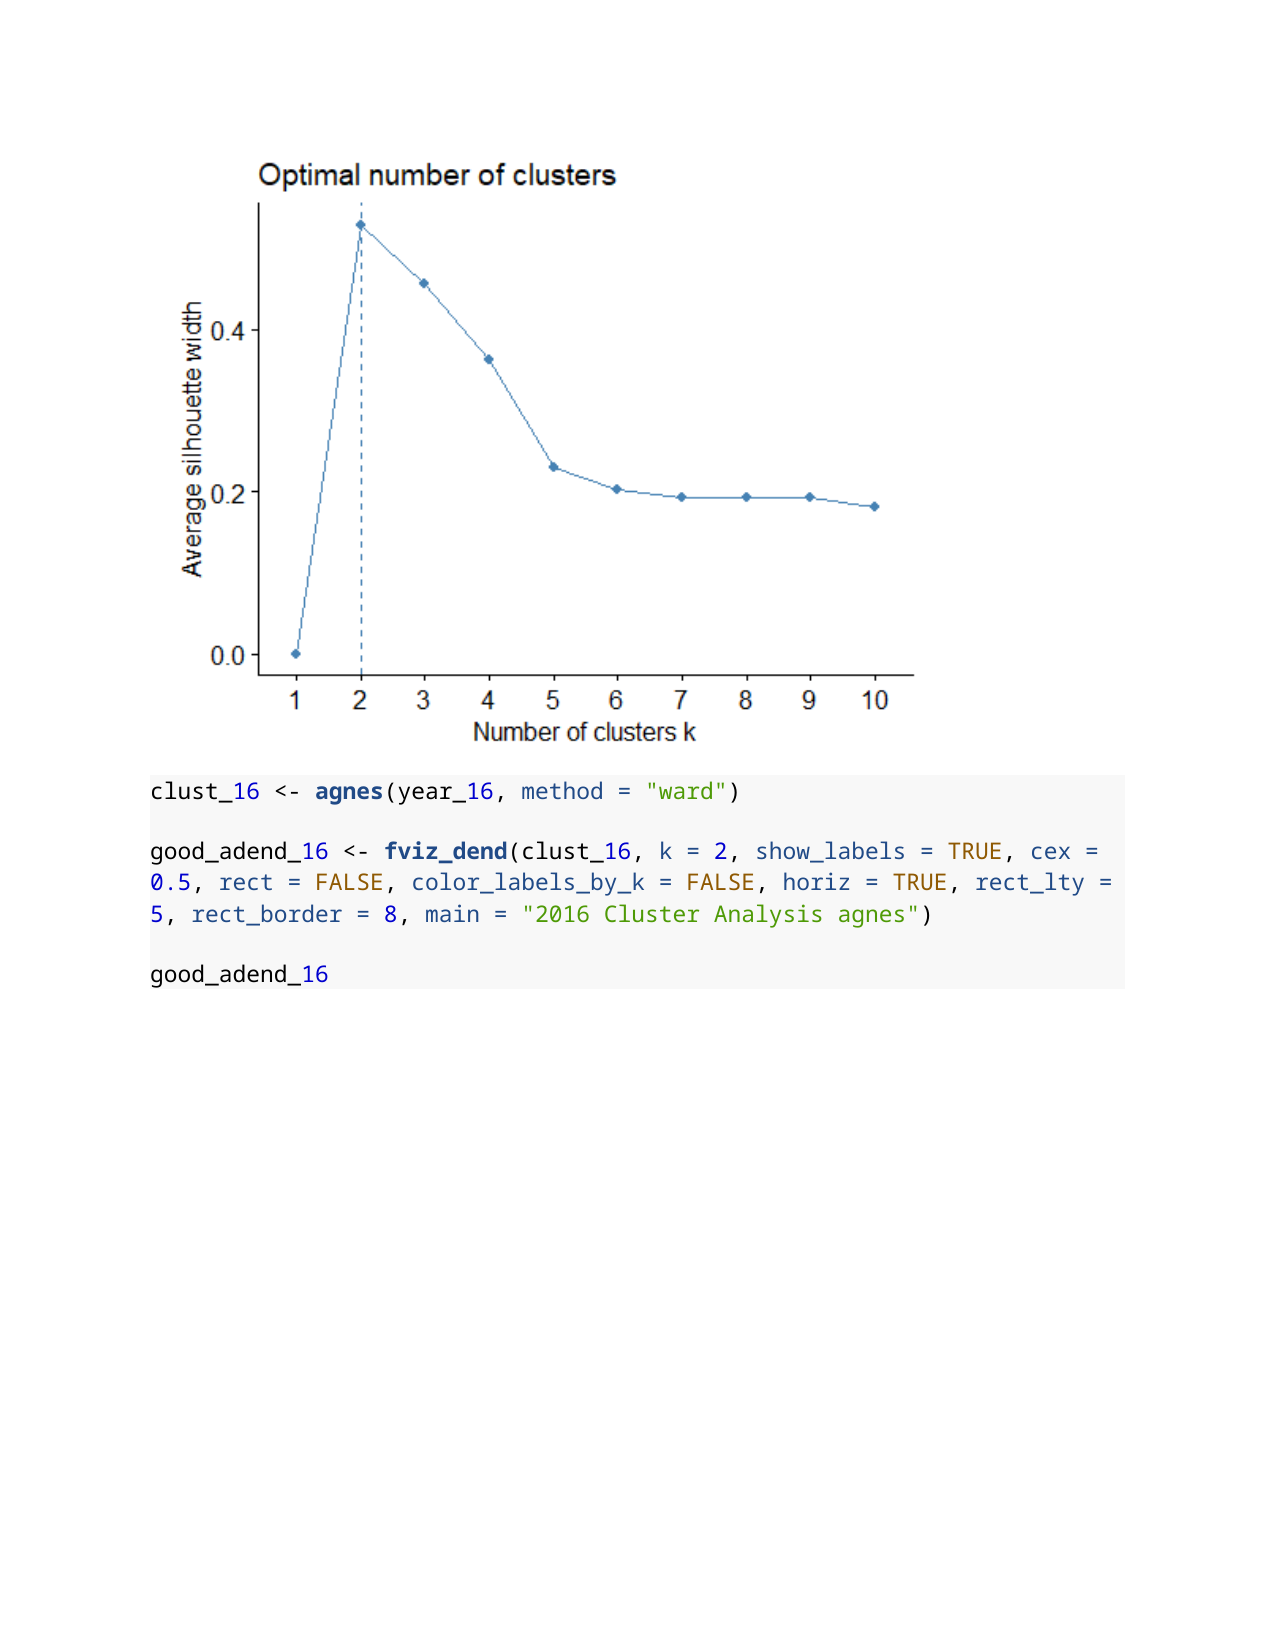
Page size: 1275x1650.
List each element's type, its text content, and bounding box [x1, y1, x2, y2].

picture [168, 150, 927, 757]
text clust_16 <- agnes(year_16, method = "ward") good_adend_16 <- fviz_dend(clust_16, k = 2, show_labels = TRUE, cex = 0.5, rect = FALSE, color_labels_by_k = FALSE, horiz = TRUE, rect_lty = 5, rect_border = 8, main = "2016 Cluster Analysis agnes") good_adend_16 [150, 775, 1125, 989]
